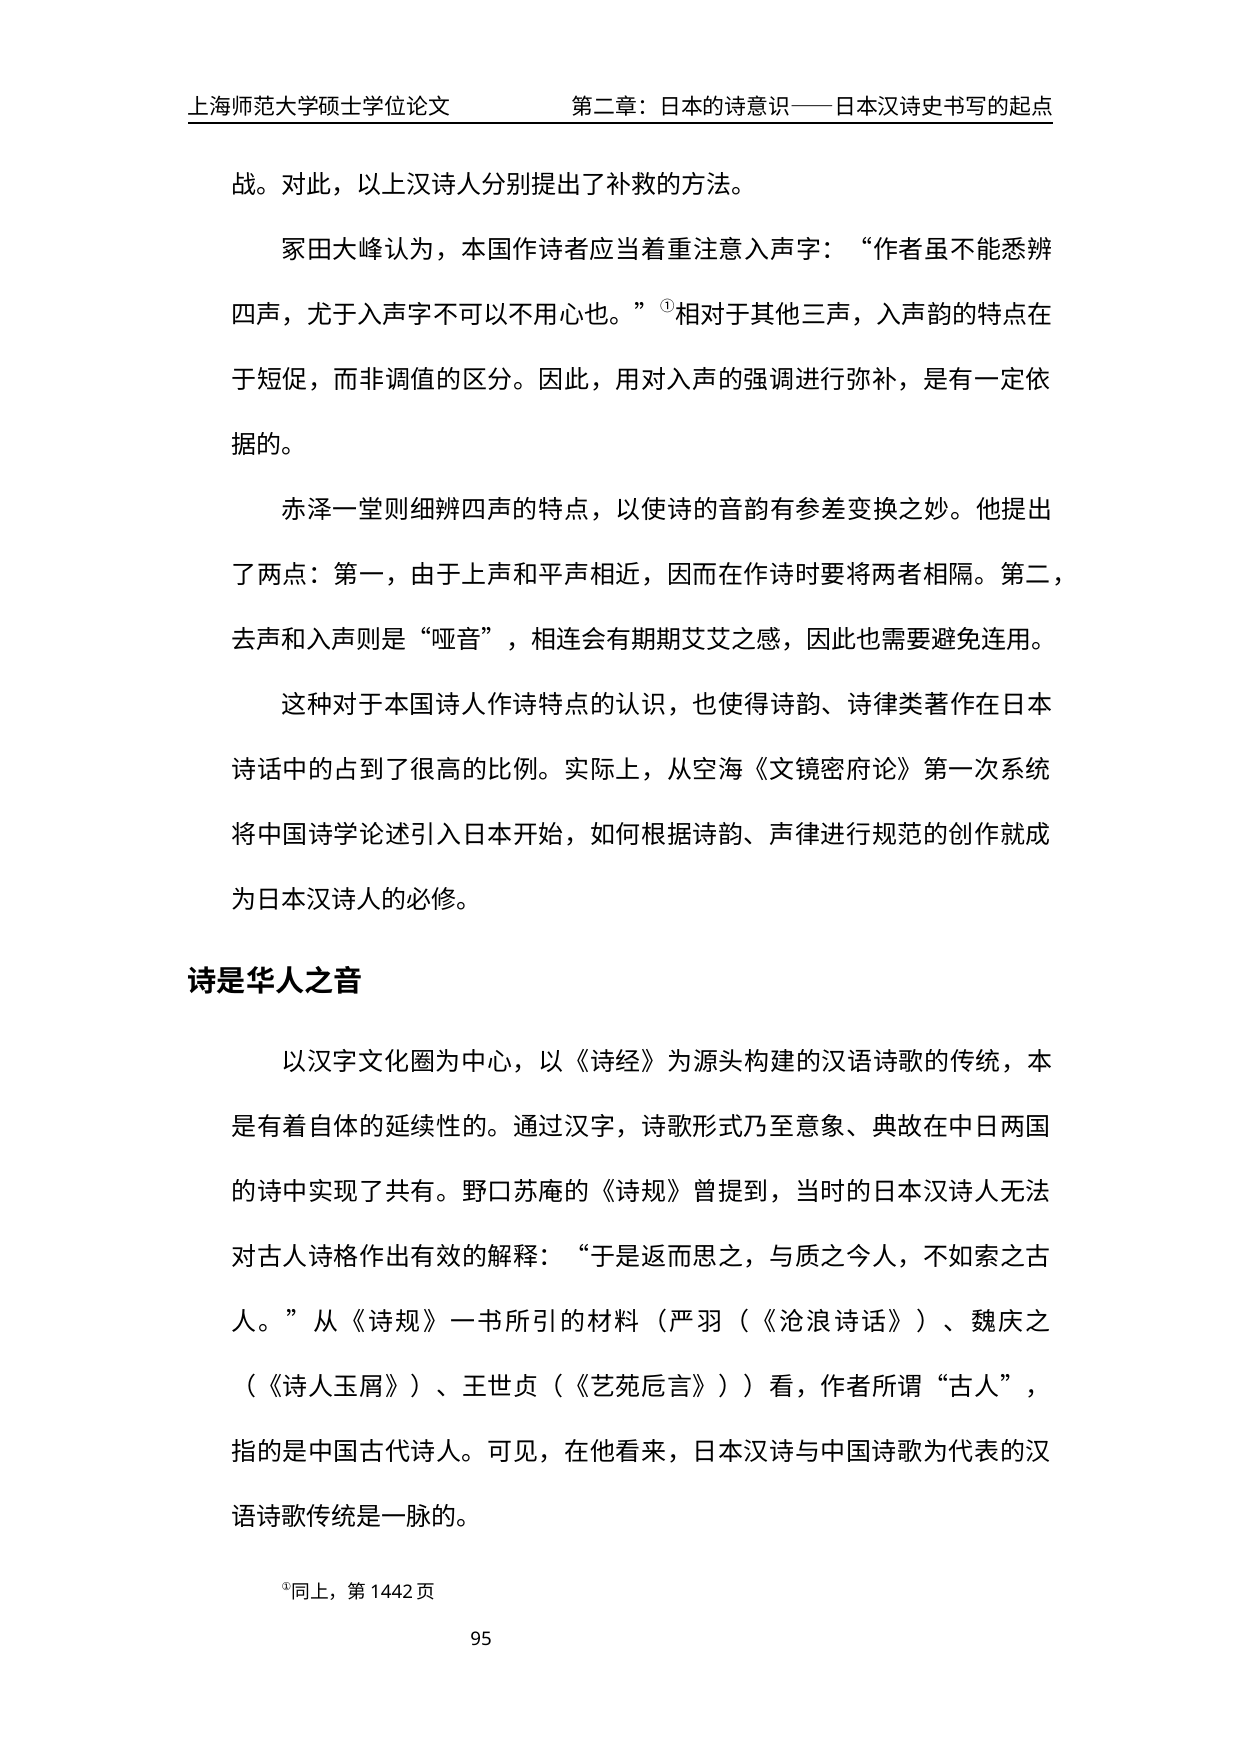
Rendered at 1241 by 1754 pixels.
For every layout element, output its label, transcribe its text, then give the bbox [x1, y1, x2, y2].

text 诗是华人之音 [187, 946, 1053, 1011]
text 这种对于本国诗人作诗特点的认识，也使得诗韵、诗律类著作在日本诗话中的占到了很高的比例。实际上，从空海《文镜密府论》第一次系统将中国诗学论述引入日本开始，如何根据诗韵、声律进行规范的创作就成为日本汉诗人的必修。 [231, 670, 1053, 930]
text 以汉字文化圈为中心，以《诗经》为源头构建的汉语诗歌的传统，本是有着自体的延续性的。通过汉字，诗歌形式乃至意象、典故在中日两国的诗中实现了共有。野口苏庵的《诗规》曾提到，当时的日本汉诗人无法对古人诗格作出有效的解释：“于是返而思之，与质之今人，不如索之古人。”从《诗规》一书所引的材料（严羽（《沧浪诗话》）、魏庆之（《诗人玉屑》）、王世贞（《艺苑卮言》））看，作者所谓“古人”，指的是中国古代诗人。可见，在他看来，日本汉诗与中国诗歌为代表的汉语诗歌传统是一脉的。 [231, 1027, 1053, 1547]
text 冢田大峰认为，本国作诗者应当着重注意入声字：“作者虽不能悉辨四声，尤于入声字不可以不用心也。”相对于其他三声，入声韵的特点在于短促，而非调值的区分。因此，用对入声的强调进行弥补，是有一定依据的。 [231, 215, 1053, 475]
text 赤泽一堂则细辨四声的特点，以使诗的音韵有参差变换之妙。他提出了两点：第一，由于上声和平声相近，因而在作诗时要将两者相隔。第二，去声和入声则是“哑音”，相连会有期期艾艾之感，因此也需要避免连用。 [231, 475, 1053, 670]
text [231, 150, 1053, 215]
